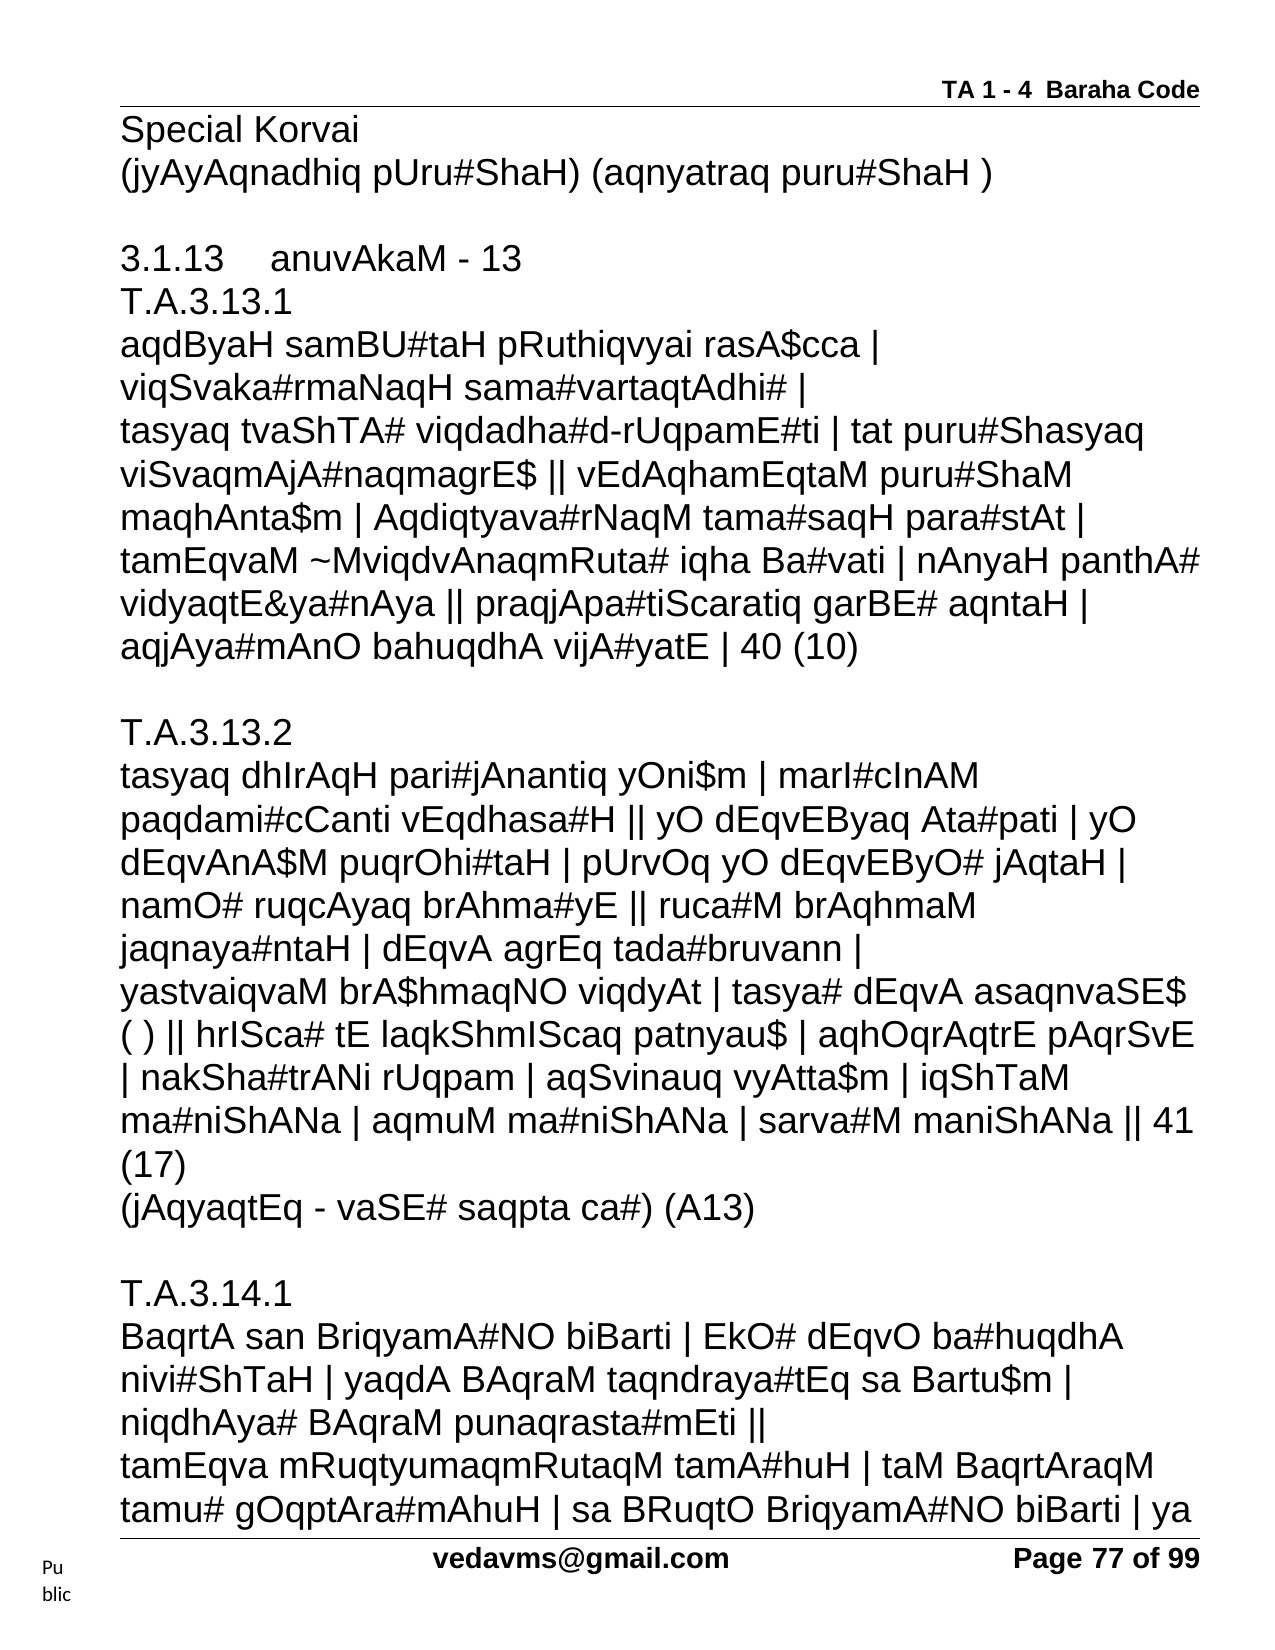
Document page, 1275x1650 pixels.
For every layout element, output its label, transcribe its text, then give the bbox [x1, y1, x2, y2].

text T.A.3.14.1 [120, 1271, 1200, 1314]
text aqdByaH samBU#taH pRuthiqvyai rasA$cca | viqSvaka#rmaNaqH sama#vartaqtAdhi# | [120, 322, 1200, 409]
text T.A.3.13.2 [120, 711, 1200, 754]
text (jAqyaqtEq - vaSE# saqpta ca#) (A13) [120, 1185, 1200, 1228]
text (jyAyAqnadhiq pUru#ShaH) (aqnyatraq puru#ShaH ) [120, 150, 1200, 193]
text 3.1.13 anuvAkaM - 13 [120, 236, 1200, 279]
text tamEqvaM ~MviqdvAnaqmRuta# iqha Ba#vati | nAnyaH panthA# vidyaqtE&ya#nAya || praqjApa#tiScaratiq garBE# aqntaH | aqjAya#mAnO bahuqdhA vijA#yatE | 40 (10) [120, 538, 1200, 667]
text tasyaq dhIrAqH pari#jAnantiq yOni$m | marI#cInAM paqdami#cCanti vEqdhasa#H || yO dEqvEByaq Ata#pati | yO dEqvAnA$M puqrOhi#taH | pUrvOq yO dEqvEByO# jAqtaH | namO# ruqcAyaq brAhma#yE || ruca#M brAqhmaM jaqnaya#ntaH | dEqvA agrEq tada#bruvann | [120, 754, 1200, 969]
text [120, 1444, 1200, 1530]
text yastvaiqvaM brA$hmaqNO viqdyAt | tasya# dEqvA asaqnvaSE$ ( ) || hrISca# tE laqkShmIScaq patnyau$ | aqhOqrAqtrE pAqrSvE | nakSha#trANi rUqpam | aqSvinauq vyAtta$m | iqShTaM ma#niShANa | aqmuM ma#niShANa | sarva#M maniShANa || 41 (17) [120, 969, 1200, 1185]
text BaqrtA san BriqyamA#NO biBarti | EkO# dEqvO ba#huqdhA nivi#ShTaH | yaqdA BAqraM taqndraya#tEq sa Bartu$m | niqdhAya# BAqraM punaqrasta#mEti || [120, 1314, 1200, 1444]
text tasyaq tvaShTA# viqdadha#d-rUqpamE#ti | tat puru#Shasyaq viSvaqmAjA#naqmagrE$ || vEdAqhamEqtaM puru#ShaM maqhAnta$m | Aqdiqtyava#rNaqM tama#saqH para#stAt | [120, 409, 1200, 538]
text T.A.3.13.1 [120, 279, 1200, 322]
text Special Korvai [120, 107, 1200, 150]
